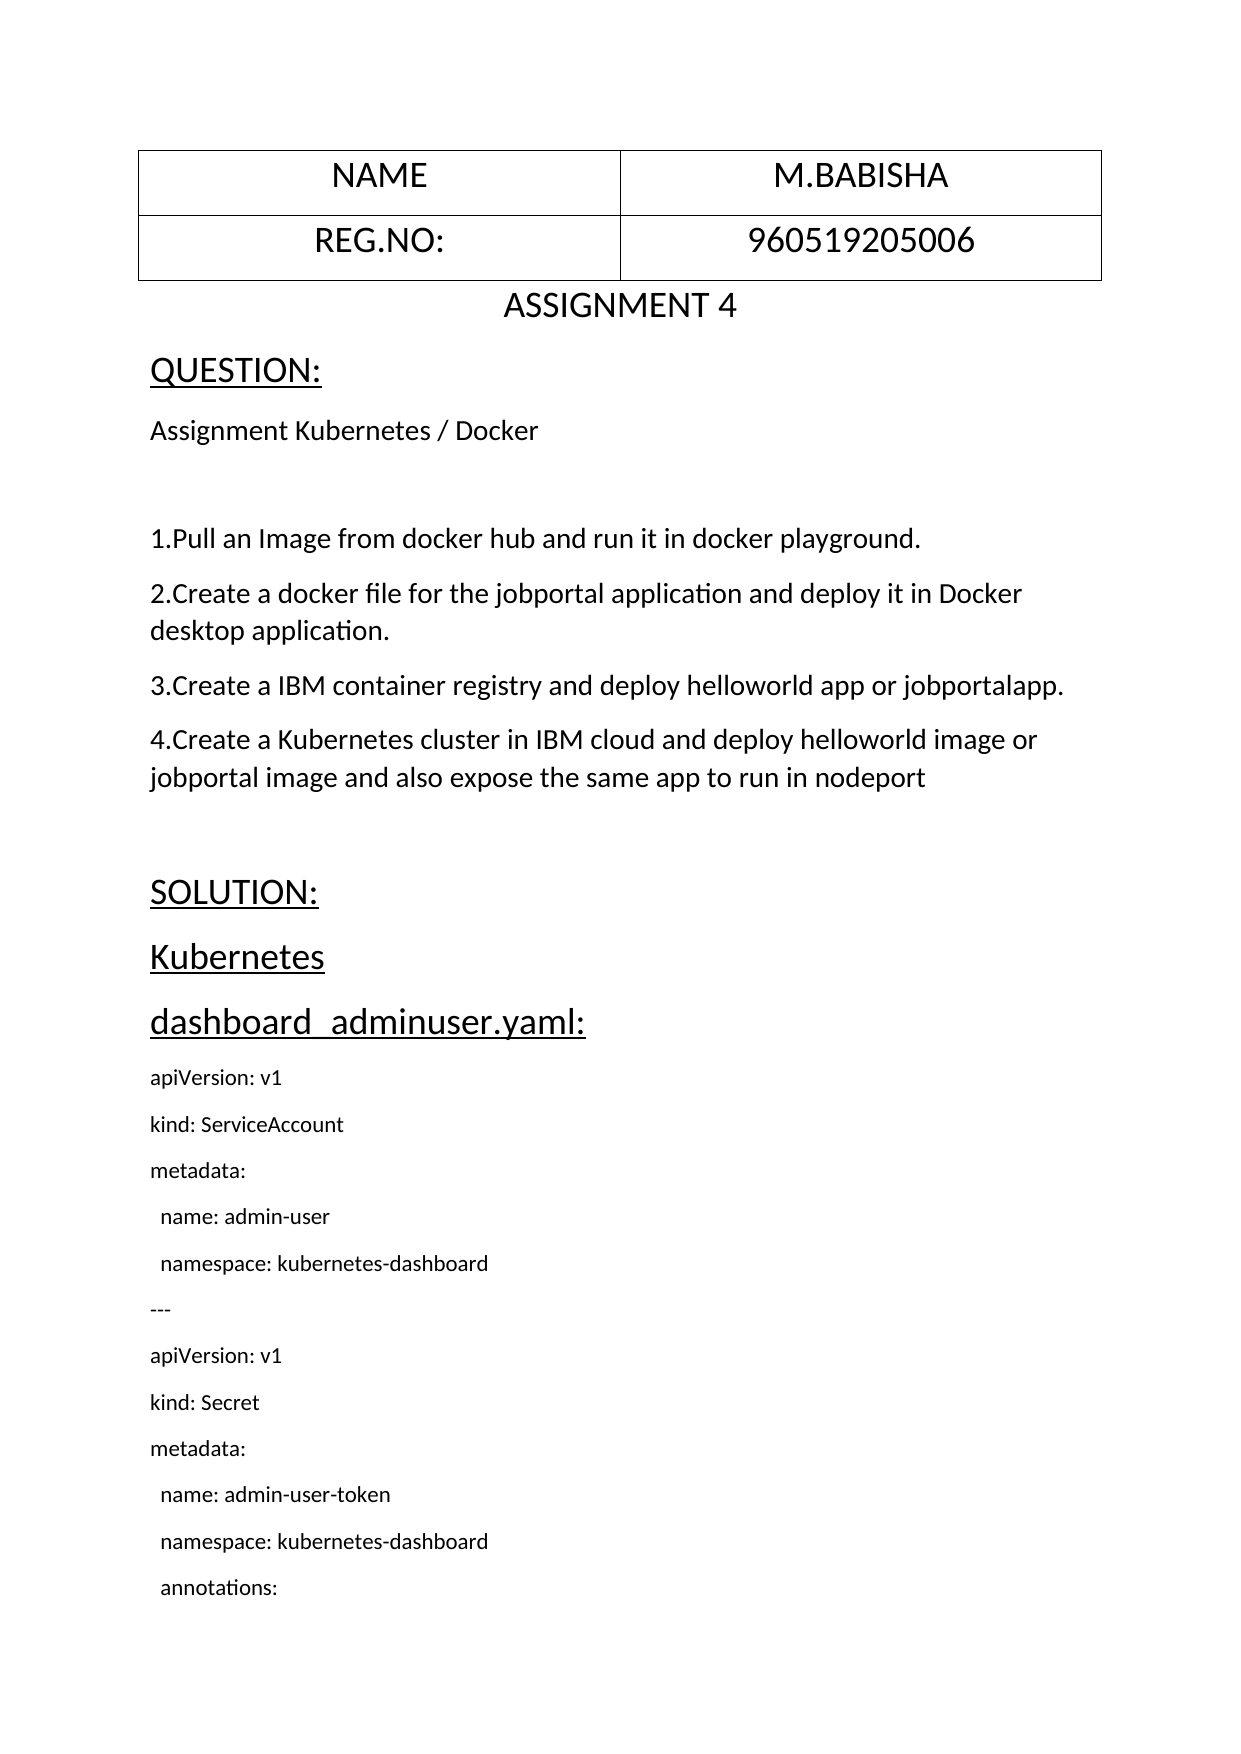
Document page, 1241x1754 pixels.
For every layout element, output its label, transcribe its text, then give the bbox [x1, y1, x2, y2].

table_cell REG.NO: [139, 216, 620, 280]
text 4.Create a Kubernetes cluster in IBM cloud and deploy helloworld image or jobportal image and also expose the same app to run in nodeport [150, 721, 1090, 794]
text 1.Pull an Image from docker hub and run it in docker playground. [150, 520, 1090, 556]
text QUESTION: [150, 346, 1090, 392]
text metadata: [150, 1156, 1090, 1184]
text kind: ServiceAccount [150, 1110, 1090, 1138]
text Assignment Kubernetes / Docker [150, 412, 1090, 447]
text --- [150, 1295, 1090, 1323]
table_cell 960519205006 [621, 216, 1101, 280]
text 3.Create a IBM container registry and deploy helloworld app or jobportalapp. [150, 667, 1090, 702]
table_header NAME [139, 151, 620, 215]
text annotations: [150, 1573, 1090, 1601]
text namespace: kubernetes-dashboard [150, 1249, 1090, 1277]
text SOLUTION: [150, 868, 1090, 913]
text kind: Secret [150, 1388, 1090, 1416]
text namespace: kubernetes-dashboard [150, 1527, 1090, 1555]
text ASSIGNMENT 4 [150, 281, 1090, 327]
table_header M.BABISHA [621, 151, 1101, 215]
text name: admin-user-token [150, 1481, 1090, 1508]
text metadata: [150, 1434, 1090, 1462]
text name: admin-user [150, 1202, 1090, 1230]
text apiVersion: v1 [150, 1063, 1090, 1091]
text dashboard_adminuser.yaml: [150, 998, 1090, 1044]
text 2.Create a docker file for the jobportal application and deploy it in Docker desktop application. [150, 575, 1090, 648]
text apiVersion: v1 [150, 1341, 1090, 1369]
text Kubernetes [150, 933, 1090, 979]
